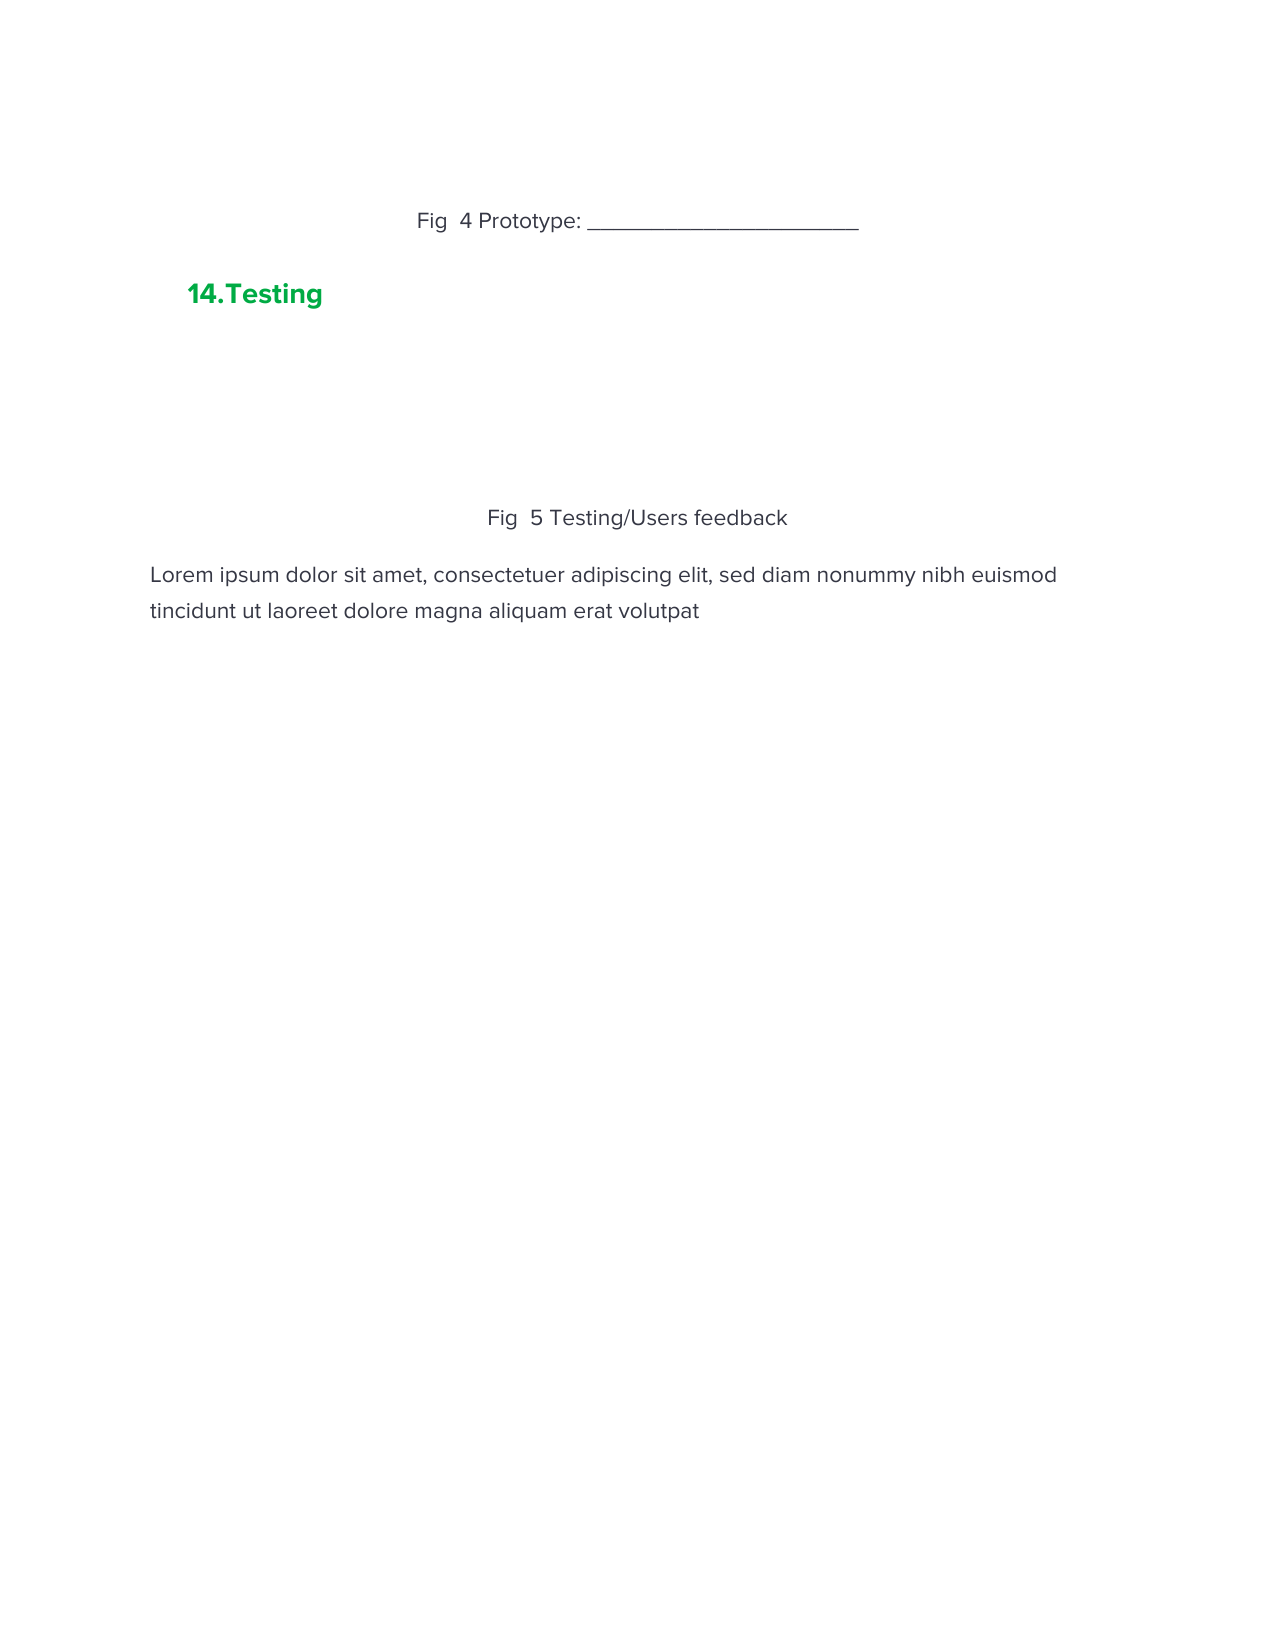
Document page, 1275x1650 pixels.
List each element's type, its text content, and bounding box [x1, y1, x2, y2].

text Fig 4 Prototype: _____________________ [150, 207, 1125, 235]
text Fig 5 Testing/Users feedback [150, 504, 1125, 532]
text Lorem ipsum dolor sit amet, consectetuer adipiscing elit, sed diam nonummy nibh euismod tincidunt ut laoreet dolore magna aliquam erat volutpat [150, 561, 1125, 626]
subtitle Testing [187, 277, 1125, 312]
